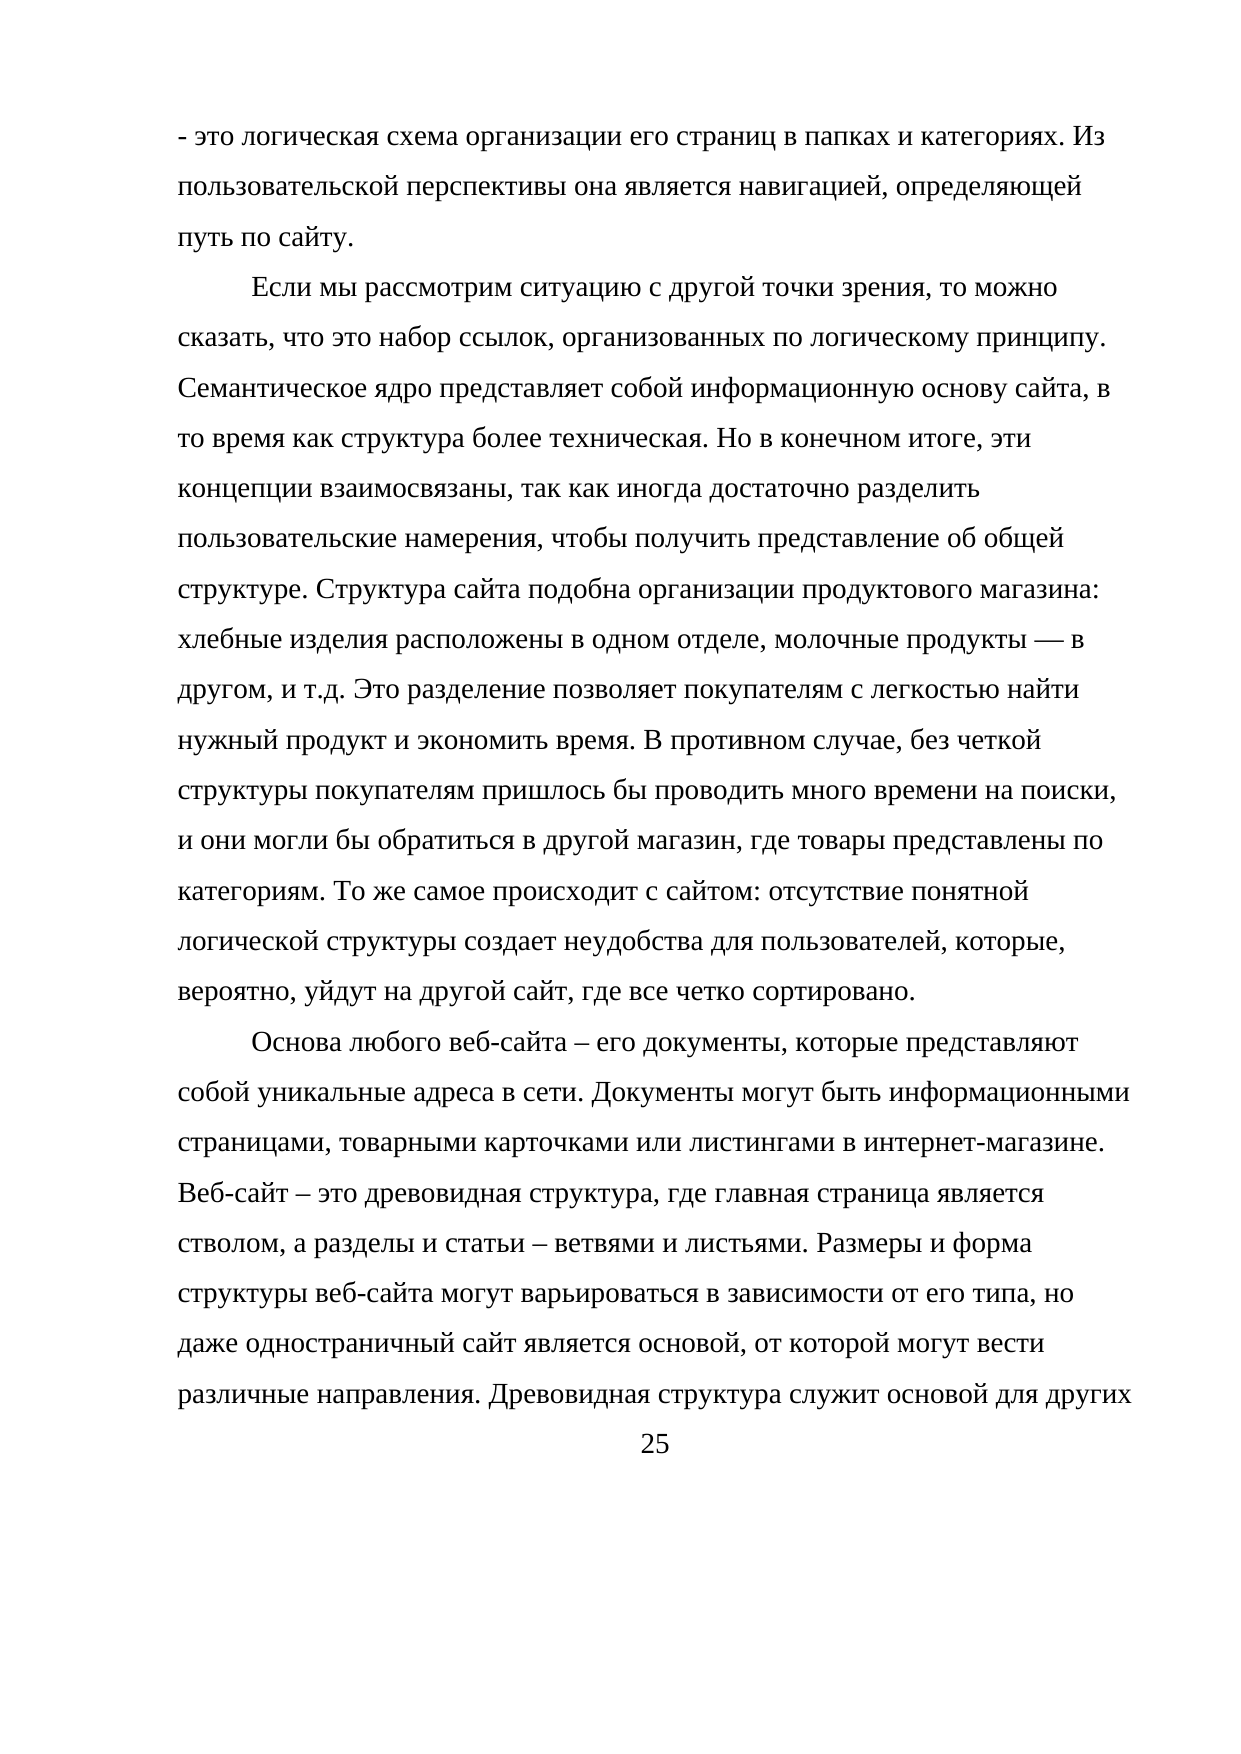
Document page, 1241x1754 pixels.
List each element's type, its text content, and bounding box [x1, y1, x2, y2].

text Если мы рассмотрим ситуацию с другой точки зрения, то можно сказать, что это набор ссылок, организованных по логическому принципу. Семантическое ядро представляет собой информационную основу сайта, в то время как структура более техническая. Но в конечном итоге, эти концепции взаимосвязаны, так как иногда достаточно разделить пользовательские намерения, чтобы получить представление об общей структуре. Структура сайта подобна организации продуктового магазина: хлебные изделия расположены в одном отделе, молочные продукты — в другом, и т.д. Это разделение позволяет покупателям с легкостью найти нужный продукт и экономить время. В противном случае, без четкой структуры покупателям пришлось бы проводить много времени на поиски, и они могли бы обратиться в другой магазин, где товары представлены по категориям. То же самое происходит с сайтом: отсутствие понятной логической структуры создает неудобства для пользователей, которые, вероятно, уйдут на другой сайт, где все четко сортировано. [177, 269, 1133, 1007]
